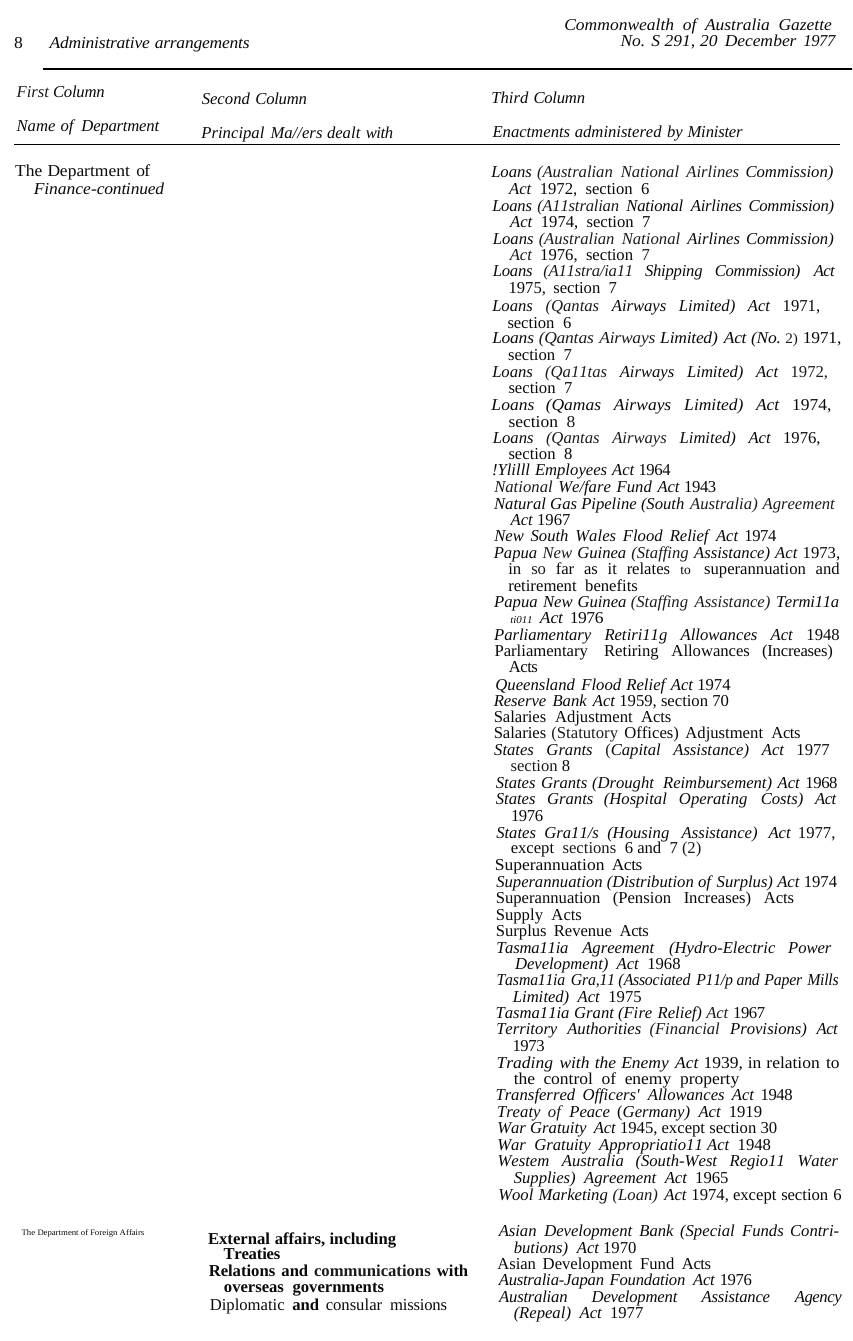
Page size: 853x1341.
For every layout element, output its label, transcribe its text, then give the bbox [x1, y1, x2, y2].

text Transferred Officers' Allowances Act 1948 [495, 1088, 852, 1104]
text States Grants (Capital Assistance) Act 1977 section 8 [494, 743, 852, 775]
text Tasma11ia Grant (Fire Relief) Act 1967 [495, 1006, 852, 1021]
text External affairs, including­ Treaties [208, 1232, 456, 1263]
text Loans (Qantas Airways Limited) Act 1976, section 8 [493, 431, 852, 463]
text Westem Australia (South-West Regio11 Water Supplies) Agreement Act 1965 [497, 1153, 852, 1187]
text Loans (A11stralian National Airlines Commission) Act 1974, section 7 [492, 198, 852, 231]
text First Column [16, 82, 165, 101]
text Territory Authorities (Financial Provisions) Act [496, 1021, 852, 1038]
text States Grants (Drought Reimbursement) Act 1968 [496, 775, 852, 792]
text 1976 [511, 808, 852, 824]
text Papua New Guinea (Staffing Assistance) Act 1973, in so far as it relates to superannuation and retirement benefits [493, 546, 840, 594]
text Loans (Qantas Airways Limited) Act 1971, section 6 [492, 298, 852, 332]
text !Ylilll Employees Act 1964 [492, 463, 852, 479]
text Loans (A11stra/ia11 Shipping Commission) Act [493, 264, 852, 280]
text Parliamentary Retiri11g Allowances Act 1948 Parliamentary Retiring Allowances (Increases) [494, 628, 839, 660]
text Commonwealth of Australia Gazette No. S 291, 20 December 1977 [564, 18, 852, 50]
text Tasma11ia Gra,11 (Associated P11/p and Paper Mills Limited) Act 1975 [496, 973, 852, 1006]
text Third Column [491, 88, 852, 107]
text New South Wales Flood Relief Act 1974 [494, 529, 852, 545]
text ti011 Act 1976 [510, 611, 852, 627]
text Asian Development Fund Acts [497, 1257, 852, 1272]
text Queensland Flood Relief Act 1974 Reserve Bank Act 1959, section 70 Salaries Adjustment Acts [493, 677, 779, 726]
text Natural Gas Pipeline (South Australia) Agreement Act 1967 [494, 496, 852, 529]
text Australian Development Assistance Agency (Repeal) Act 1977 [499, 1290, 843, 1322]
text National We/fare Fund Act 1943 [494, 479, 852, 496]
text The Department of [15, 161, 172, 179]
text Asian Development Bank (Special Funds Contri- butions) Act 1970 [498, 1223, 852, 1257]
text States Grants (Hospital Operating Costs) Act [496, 792, 852, 808]
text 8 Administrative arrangements [14, 33, 254, 52]
text Acts [508, 660, 852, 676]
text Trading with the Enemy Act 1939, in relation to the control of enemy property [496, 1055, 852, 1088]
text 1973 [512, 1038, 852, 1054]
text Tasma11ia Agreement (Hydro-Electric Power Development) Act 1968 [496, 940, 841, 973]
text Principal Ma//ers dealt with [201, 122, 399, 142]
text Superannuation Acts [494, 857, 852, 873]
text Finance-continued [33, 179, 172, 198]
text Papua New Guinea (Staffing Assistance) Termi11a­ [494, 594, 852, 611]
text States Gra11/s (Housing Assistance) Act 1977, except sections 6 and 7 (2) [496, 826, 852, 857]
text Superannuation (Distribution of Surplus) Act 1974 Superannuation (Pension Increases) Acts Supply Acts [496, 875, 841, 924]
text Diplomatic and consular missions [209, 1296, 472, 1314]
text Loans (Qa11tas Airways Limited) Act 1972, section 7 [492, 364, 852, 397]
text section 7 [508, 347, 852, 364]
text Relations and communications with overseas governments [208, 1264, 472, 1296]
text Australia-Japan Foundation Act 1976 [498, 1272, 852, 1289]
text Salaries (Statutory Offices) Adjustment Acts [493, 726, 852, 742]
text Loans (Australian National Airlines Commission) Act 1976, section 7 [493, 231, 852, 264]
text Name of Department [16, 116, 165, 135]
text Wool Marketing (Loan) Act 1974, except section 6 [498, 1187, 852, 1204]
text 1975, section 7 [508, 280, 852, 297]
text Surplus Revenue Acts [496, 924, 852, 939]
text Second Column [202, 89, 399, 108]
text Enactments administered by Minister [492, 122, 852, 141]
text Loans (Qamas Airways Limited) Act 1974, section 8 [491, 397, 852, 431]
text Loans (Qantas Airways Limited) Act (No. 2) 1971, [492, 332, 852, 347]
text Treaty of Peace (Germany) Act 1919 War Gratuity Act 1945, except section 30 War Gratuity Appropriatio11 Act 1948 [497, 1104, 788, 1153]
text Loans (Australian National Airlines Commission) Act 1972, section 6 [491, 164, 852, 198]
